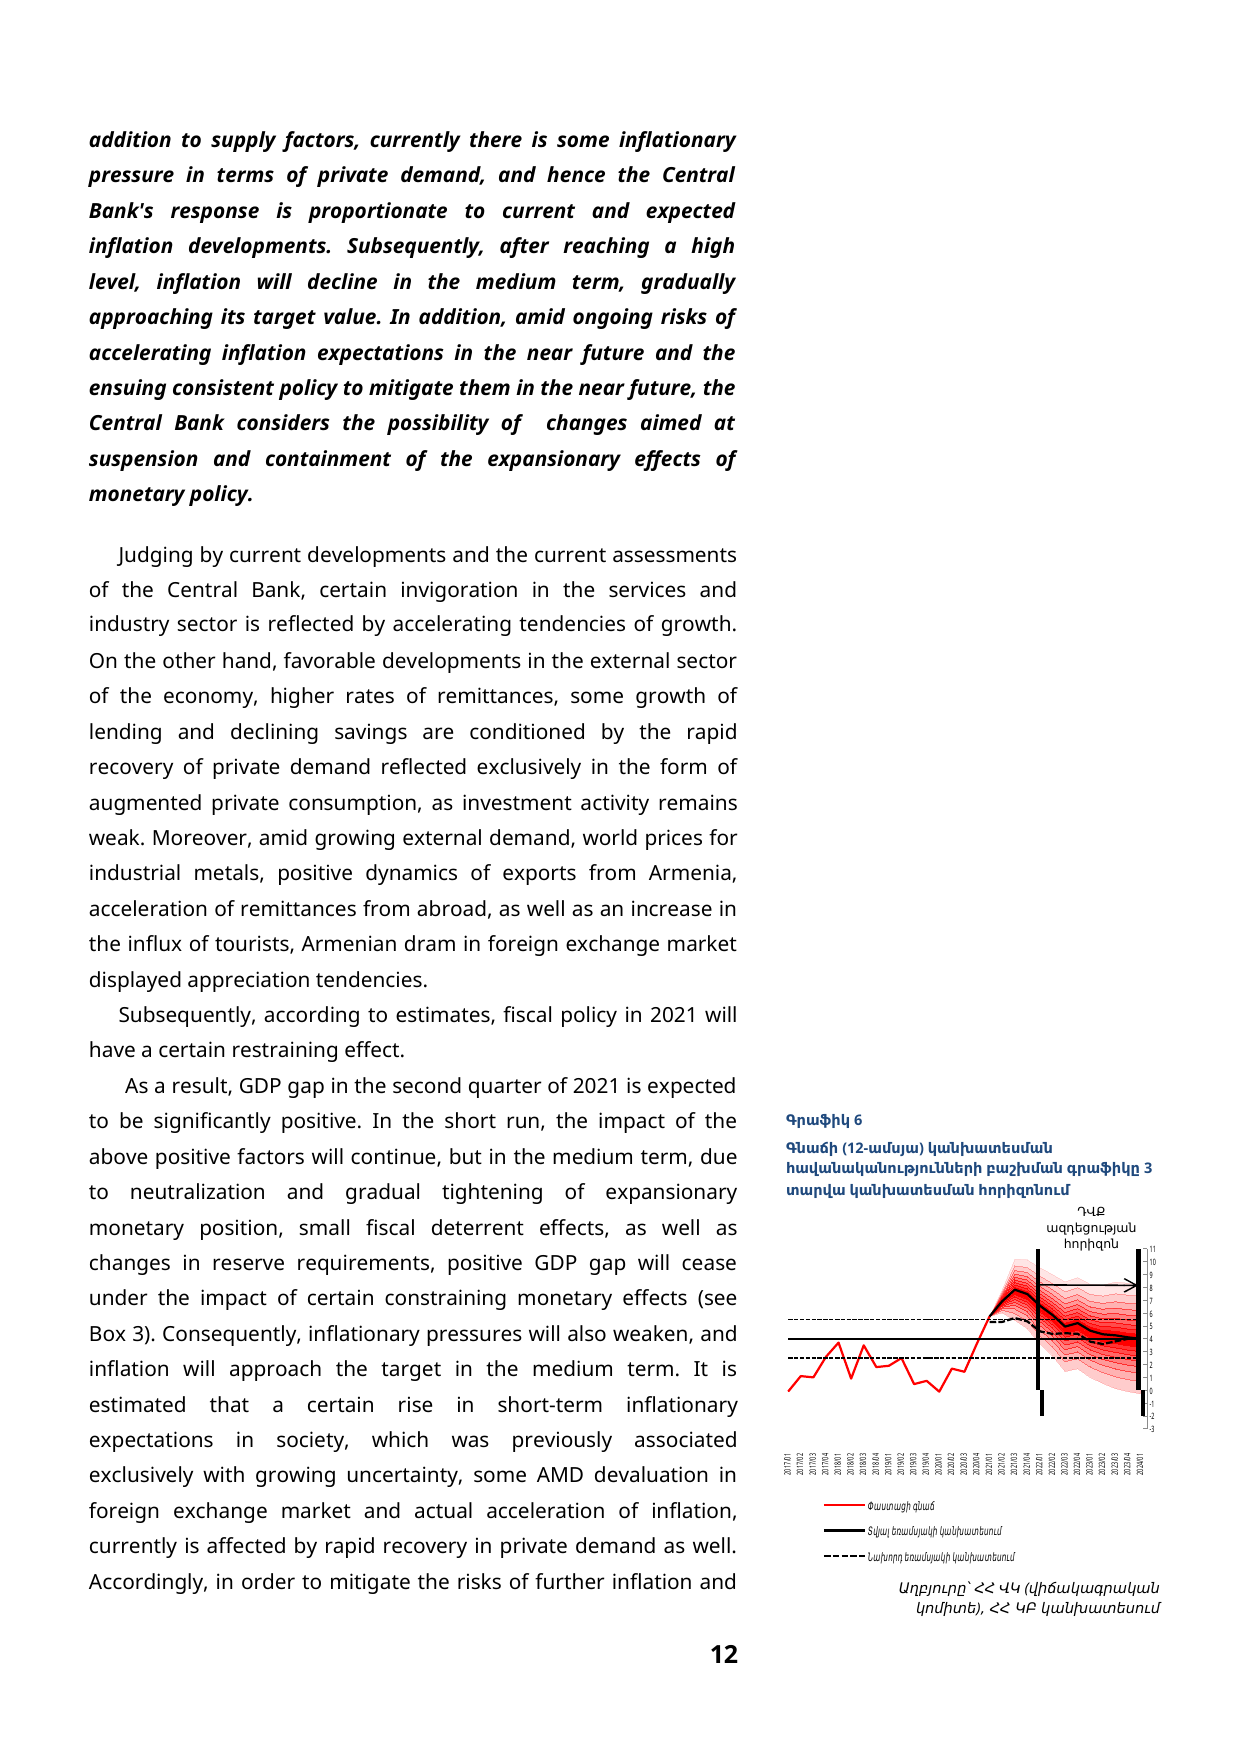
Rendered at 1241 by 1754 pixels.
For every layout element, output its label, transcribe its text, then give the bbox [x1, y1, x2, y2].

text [89, 118, 738, 508]
text Subsequently, according to estimates, fiscal policy in 2021 will have a certain restraining effect. [89, 993, 738, 1064]
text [89, 1064, 738, 1595]
text Judging by current developments and the current assessments of the Central Bank, certain invigoration in the services and industry sector is reflected by accelerating tendencies of growth. On the other hand, favorable developments in the external sector of the economy, higher rates of remittances, some growth of lending and declining savings are conditioned by the rapid recovery of private demand reflected exclusively in the form of augmented private consumption, as investment activity remains weak. Moreover, amid growing external demand, world prices for industrial metals, positive dynamics of exports from Armenia, acceleration of remittances from abroad, as well as an increase in the influx of tourists, Armenian dram in foreign exchange market displayed appreciation tendencies. [89, 533, 738, 993]
